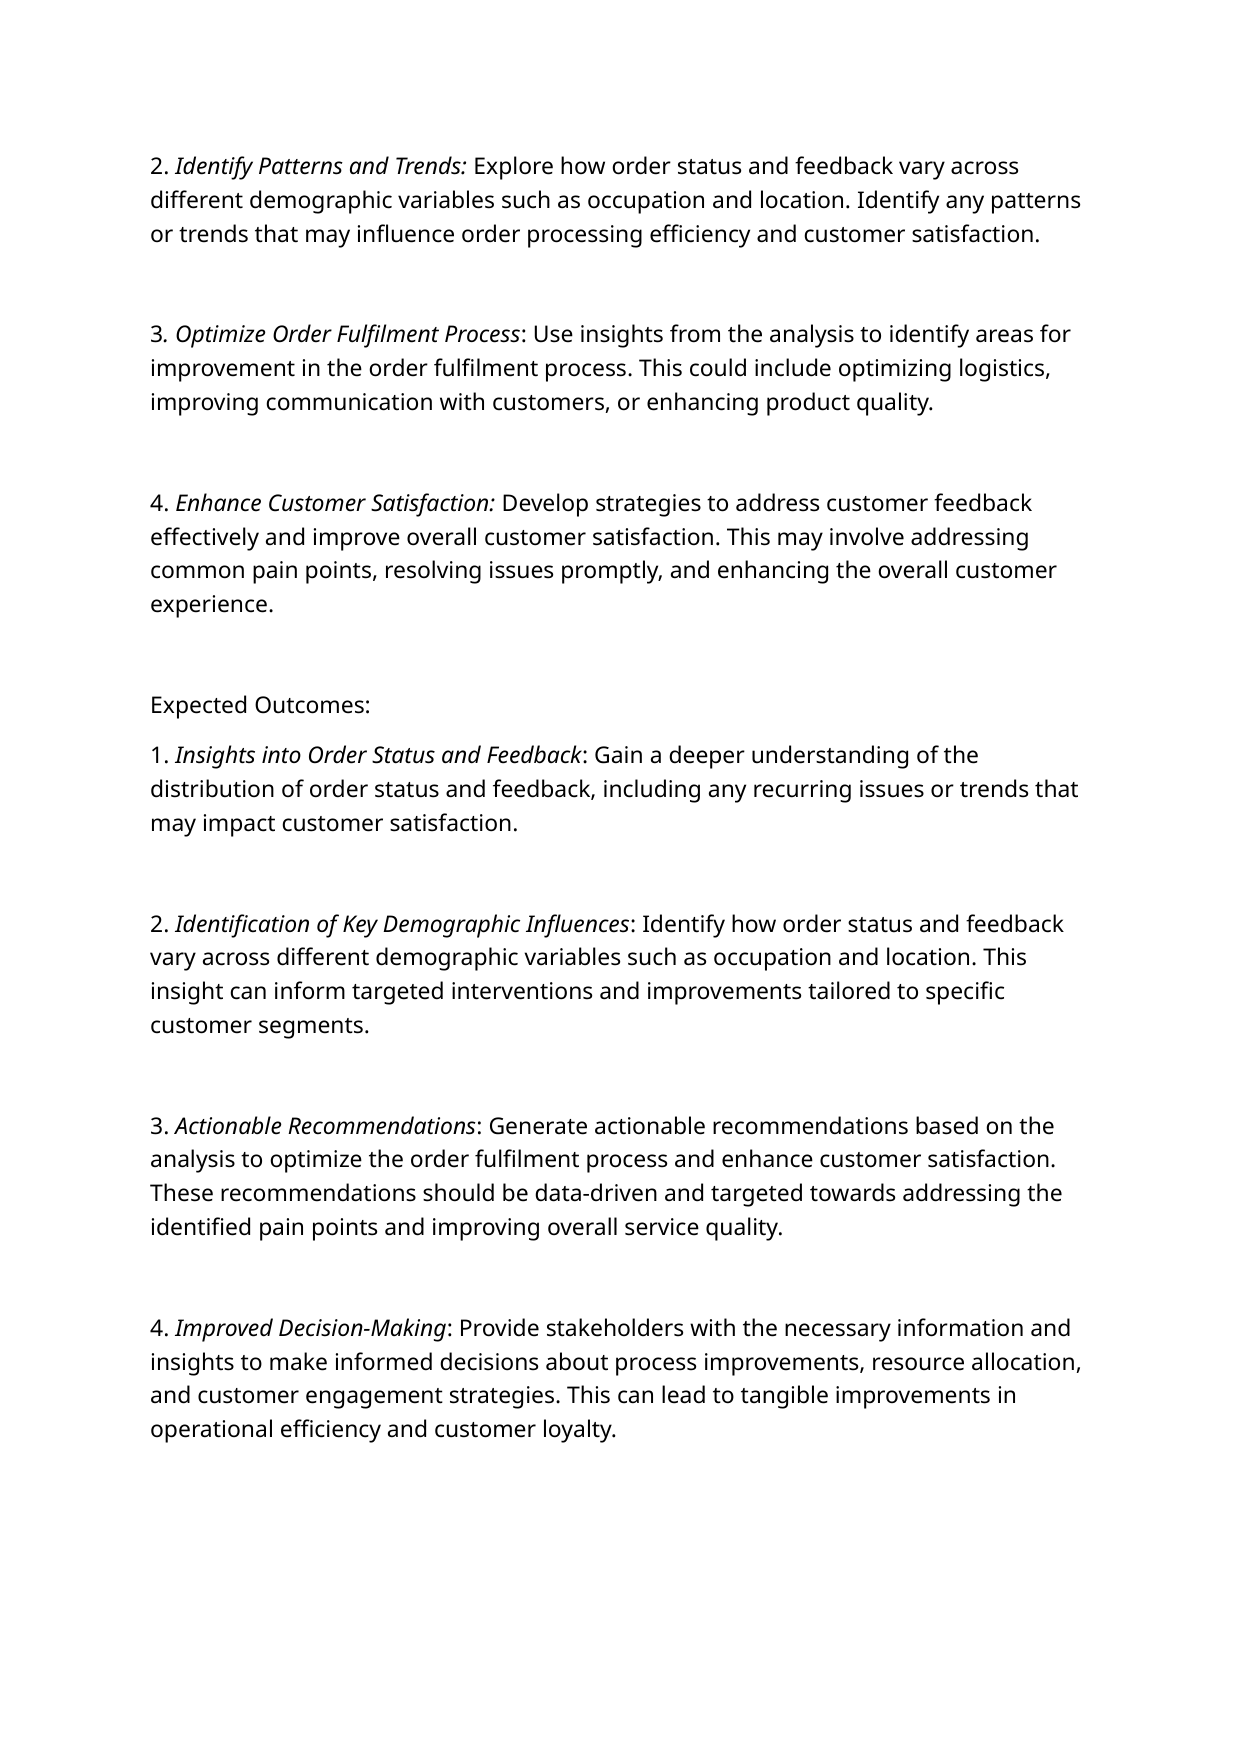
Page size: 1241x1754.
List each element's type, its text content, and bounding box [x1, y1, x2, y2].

text 2. Identify Patterns and Trends: Explore how order status and feedback vary across different demographic variables such as occupation and location. Identify any patterns or trends that may influence order processing efficiency and customer satisfaction. [150, 150, 1090, 249]
text Expected Outcomes: [150, 689, 1090, 720]
text 1. Insights into Order Status and Feedback: Gain a deeper understanding of the distribution of order status and feedback, including any recurring issues or trends that may impact customer satisfaction. [150, 739, 1090, 838]
text 3. Optimize Order Fulfilment Process: Use insights from the analysis to identify areas for improvement in the order fulfilment process. This could include optimizing logistics, improving communication with customers, or enhancing product quality. [150, 318, 1090, 417]
text 3. Actionable Recommendations: Generate actionable recommendations based on the analysis to optimize the order fulfilment process and enhance customer satisfaction. These recommendations should be data-driven and targeted towards addressing the identified pain points and improving overall service quality. [150, 1109, 1090, 1242]
text 2. Identification of Key Demographic Influences: Identify how order status and feedback vary across different demographic variables such as occupation and location. This insight can inform targeted interventions and improvements tailored to specific customer segments. [150, 907, 1090, 1040]
text 4. Improved Decision-Making: Provide stakeholders with the necessary information and insights to make informed decisions about process improvements, resource allocation, and customer engagement strategies. This can lead to tangible improvements in operational efficiency and customer loyalty. [150, 1312, 1090, 1444]
text 4. Enhance Customer Satisfaction: Develop strategies to address customer feedback effectively and improve overall customer satisfaction. This may involve addressing common pain points, resolving issues promptly, and enhancing the overall customer experience. [150, 487, 1090, 619]
